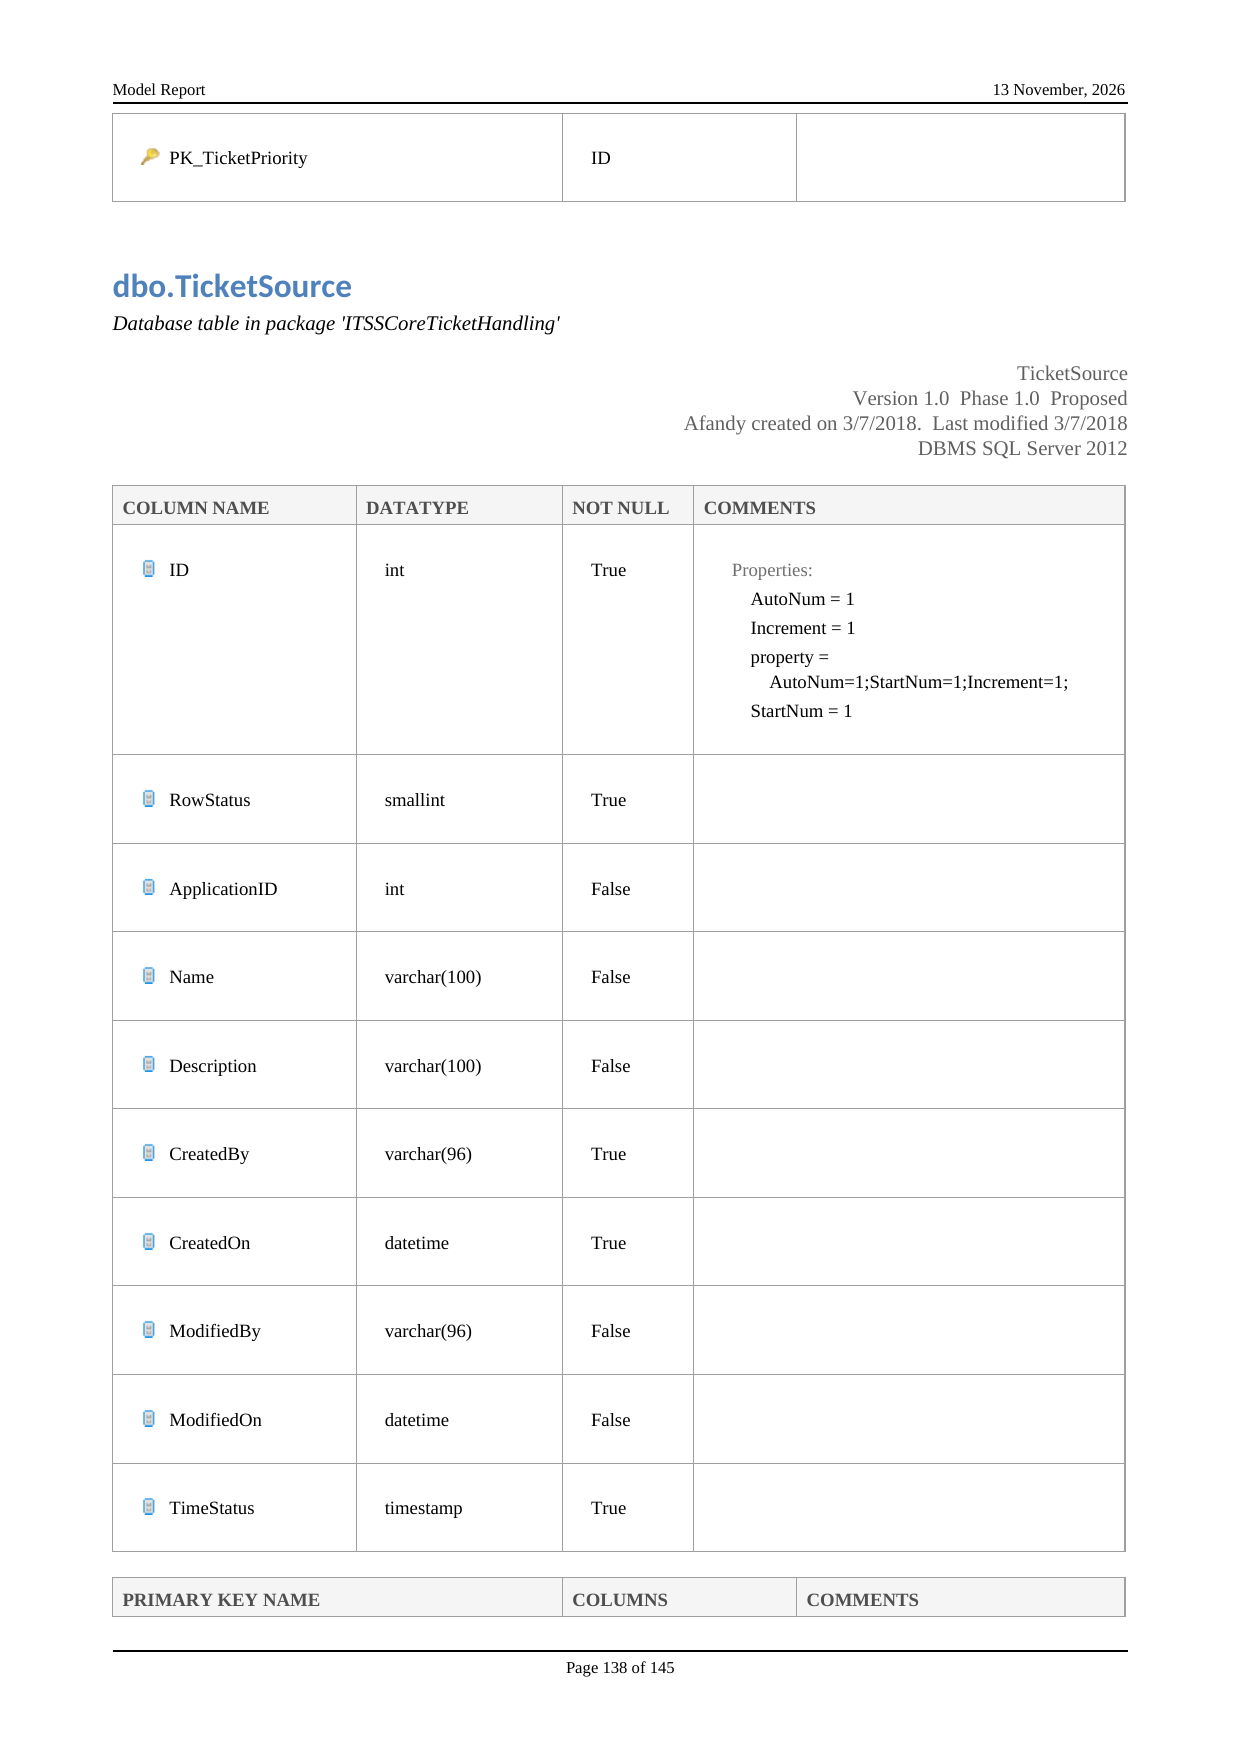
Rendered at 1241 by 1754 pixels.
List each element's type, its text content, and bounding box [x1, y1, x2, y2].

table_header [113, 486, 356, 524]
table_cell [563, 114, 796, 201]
picture [141, 1053, 160, 1072]
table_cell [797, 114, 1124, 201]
subtitle dbo.TicketSource [112, 277, 1128, 302]
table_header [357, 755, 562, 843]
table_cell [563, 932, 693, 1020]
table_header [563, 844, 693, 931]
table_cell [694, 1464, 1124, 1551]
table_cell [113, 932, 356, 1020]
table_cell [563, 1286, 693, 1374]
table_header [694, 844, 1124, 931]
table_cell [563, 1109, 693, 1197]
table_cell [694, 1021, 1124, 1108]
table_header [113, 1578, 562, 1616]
text TicketSource [112, 360, 1128, 385]
text Afandy created on 3/7/2018. Last modified 3/7/2018 [112, 410, 1128, 435]
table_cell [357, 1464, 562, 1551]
picture [141, 557, 160, 577]
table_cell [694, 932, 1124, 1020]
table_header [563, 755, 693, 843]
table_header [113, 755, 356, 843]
picture [141, 1230, 160, 1250]
picture [141, 1407, 160, 1427]
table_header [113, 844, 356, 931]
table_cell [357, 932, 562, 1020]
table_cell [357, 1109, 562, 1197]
picture [141, 1496, 160, 1515]
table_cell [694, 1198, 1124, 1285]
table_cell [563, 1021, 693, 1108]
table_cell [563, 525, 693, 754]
picture [141, 1141, 160, 1161]
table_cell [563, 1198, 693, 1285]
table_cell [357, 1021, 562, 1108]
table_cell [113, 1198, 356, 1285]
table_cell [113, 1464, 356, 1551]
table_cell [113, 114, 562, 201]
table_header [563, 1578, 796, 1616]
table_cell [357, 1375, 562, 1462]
picture [141, 146, 160, 165]
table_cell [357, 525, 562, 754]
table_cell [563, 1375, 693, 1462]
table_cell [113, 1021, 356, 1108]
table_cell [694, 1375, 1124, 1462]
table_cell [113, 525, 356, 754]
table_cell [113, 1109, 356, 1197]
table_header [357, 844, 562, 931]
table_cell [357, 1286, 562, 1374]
text Database table in package 'ITSSCoreTicketHandling' [112, 310, 1128, 335]
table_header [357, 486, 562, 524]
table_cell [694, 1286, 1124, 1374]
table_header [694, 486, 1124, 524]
picture [141, 787, 160, 807]
text DBMS SQL Server 2012 [112, 435, 1128, 460]
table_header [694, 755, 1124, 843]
picture [141, 876, 160, 895]
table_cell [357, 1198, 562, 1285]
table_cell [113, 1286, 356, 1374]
text Version 1.0 Phase 1.0 Proposed [112, 385, 1128, 410]
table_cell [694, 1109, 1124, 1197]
picture [141, 964, 160, 984]
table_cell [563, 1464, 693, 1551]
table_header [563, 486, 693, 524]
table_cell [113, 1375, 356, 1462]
picture [141, 1318, 160, 1338]
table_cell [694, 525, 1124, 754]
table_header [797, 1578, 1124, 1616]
